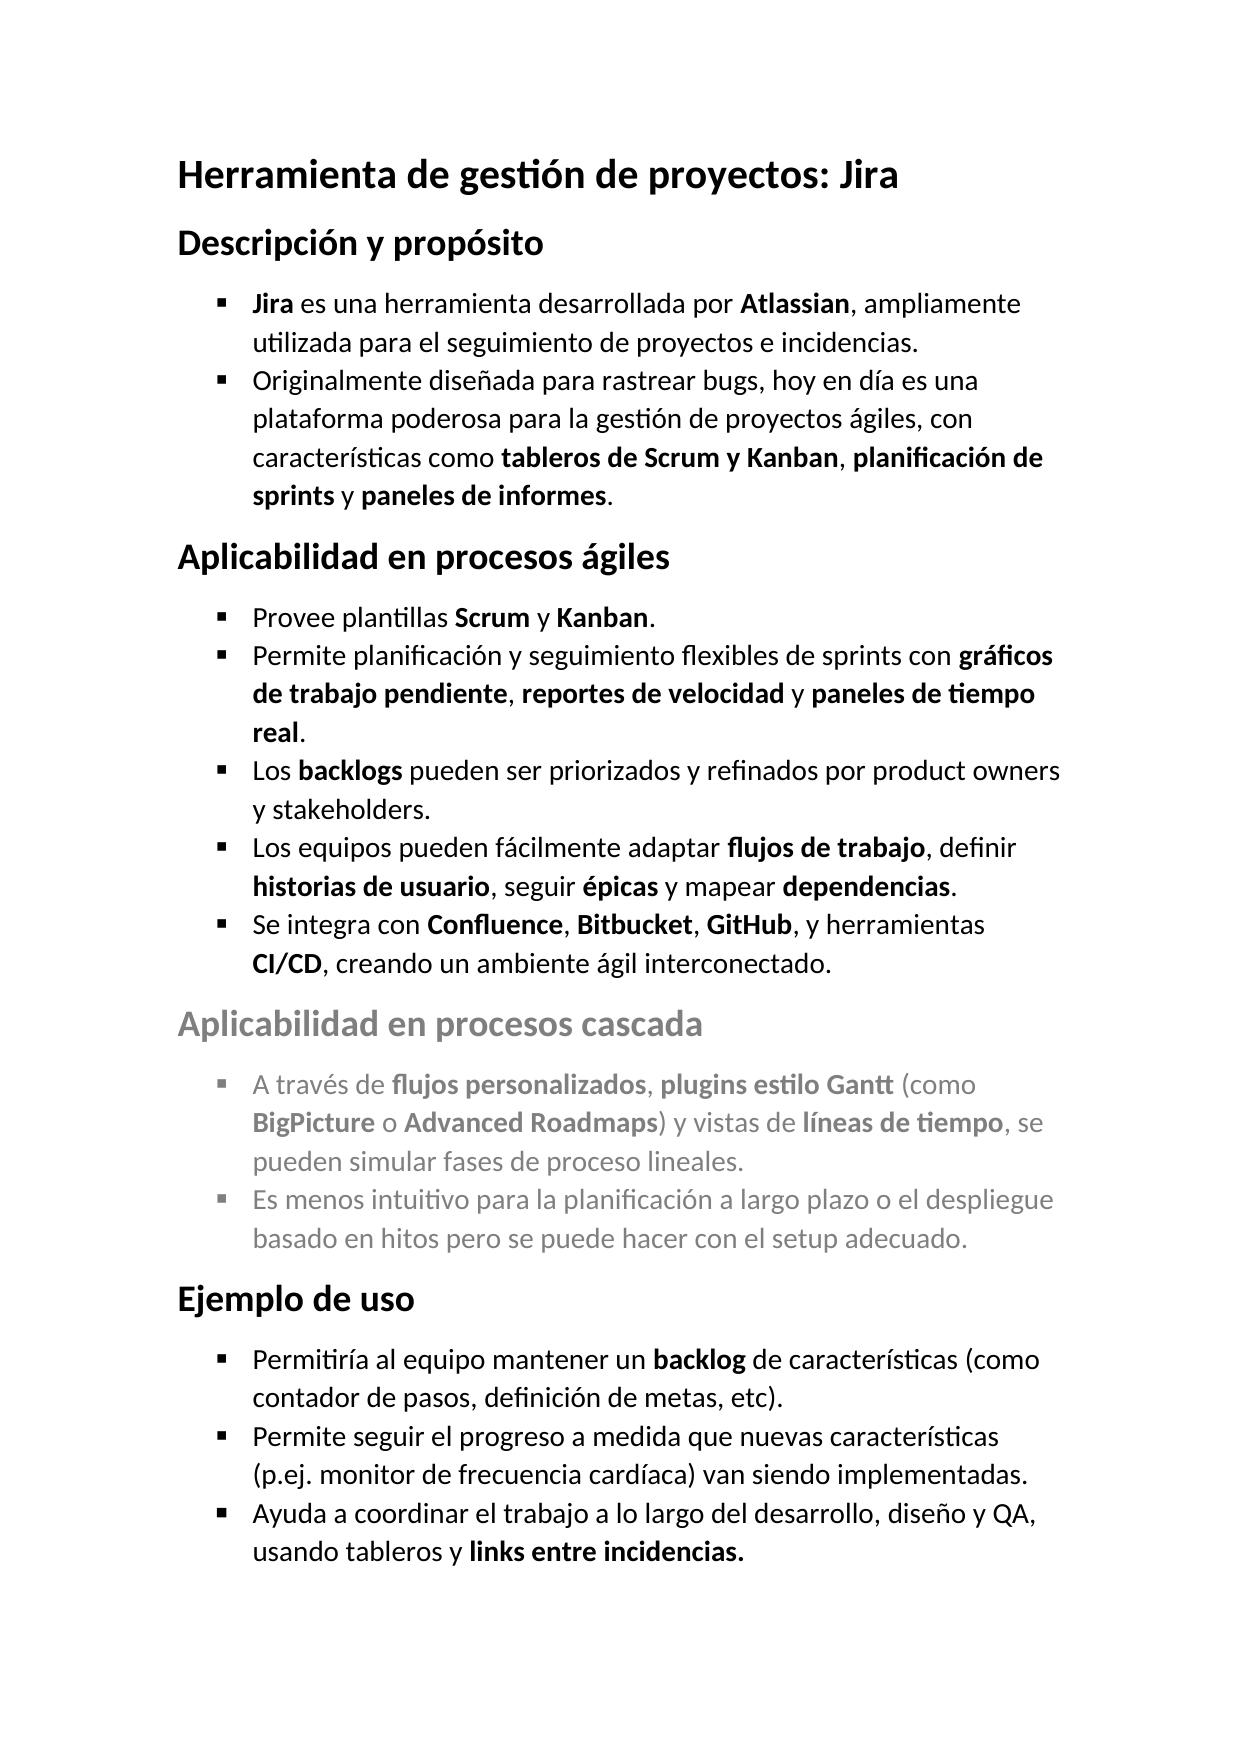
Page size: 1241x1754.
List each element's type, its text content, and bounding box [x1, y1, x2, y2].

text Aplicabilidad en procesos cascada [177, 1000, 1063, 1046]
list Originalmente diseñada para rastrear bugs, hoy en día es una plataforma poderosa para la gestión de proyectos ágiles, con características como tableros de Scrum y Kanban, planificación de sprints y paneles de informes. [215, 362, 1063, 513]
list Permitiría al equipo mantener un backlog de características (como contador de pasos, definición de metas, etc). [215, 1341, 1063, 1415]
list Ayuda a coordinar el trabajo a lo largo del desarrollo, diseño y QA, usando tableros y links entre incidencias. [215, 1495, 1063, 1569]
list Permite planificación y seguimiento flexibles de sprints con gráficos de trabajo pendiente, reportes de velocidad y paneles de tiempo real. [215, 637, 1063, 750]
list Es menos intuitivo para la planificación a largo plazo o el despliegue basado en hitos pero se puede hacer con el setup adecuado. [215, 1181, 1063, 1255]
list Permite seguir el progreso a medida que nuevas características (p.ej. monitor de frecuencia cardíaca) van siendo implementadas. [215, 1418, 1063, 1492]
text Ejemplo de uso [177, 1275, 1063, 1321]
list Jira es una herramienta desarrollada por Atlassian, ampliamente utilizada para el seguimiento de proyectos e incidencias. [215, 285, 1063, 359]
text Aplicabilidad en procesos ágiles [177, 533, 1063, 578]
list A través de flujos personalizados, plugins estilo Gantt (como BigPicture o Advanced Roadmaps) y vistas de líneas de tiempo, se pueden simular fases de proceso lineales. [215, 1066, 1063, 1178]
list Los backlogs pueden ser priorizados y refinados por product owners y stakeholders. [215, 752, 1063, 827]
list Los equipos pueden fácilmente adaptar flujos de trabajo, definir historias de usuario, seguir épicas y mapear dependencias. [215, 829, 1063, 903]
text Descripción y propósito [177, 219, 1063, 265]
list Provee plantillas Scrum y Kanban. [215, 599, 1063, 634]
list Se integra con Confluence, Bitbucket, GitHub, y herramientas CI/CD, creando un ambiente ágil interconectado. [215, 906, 1063, 980]
text Herramienta de gestión de proyectos: Jira [177, 148, 1063, 198]
